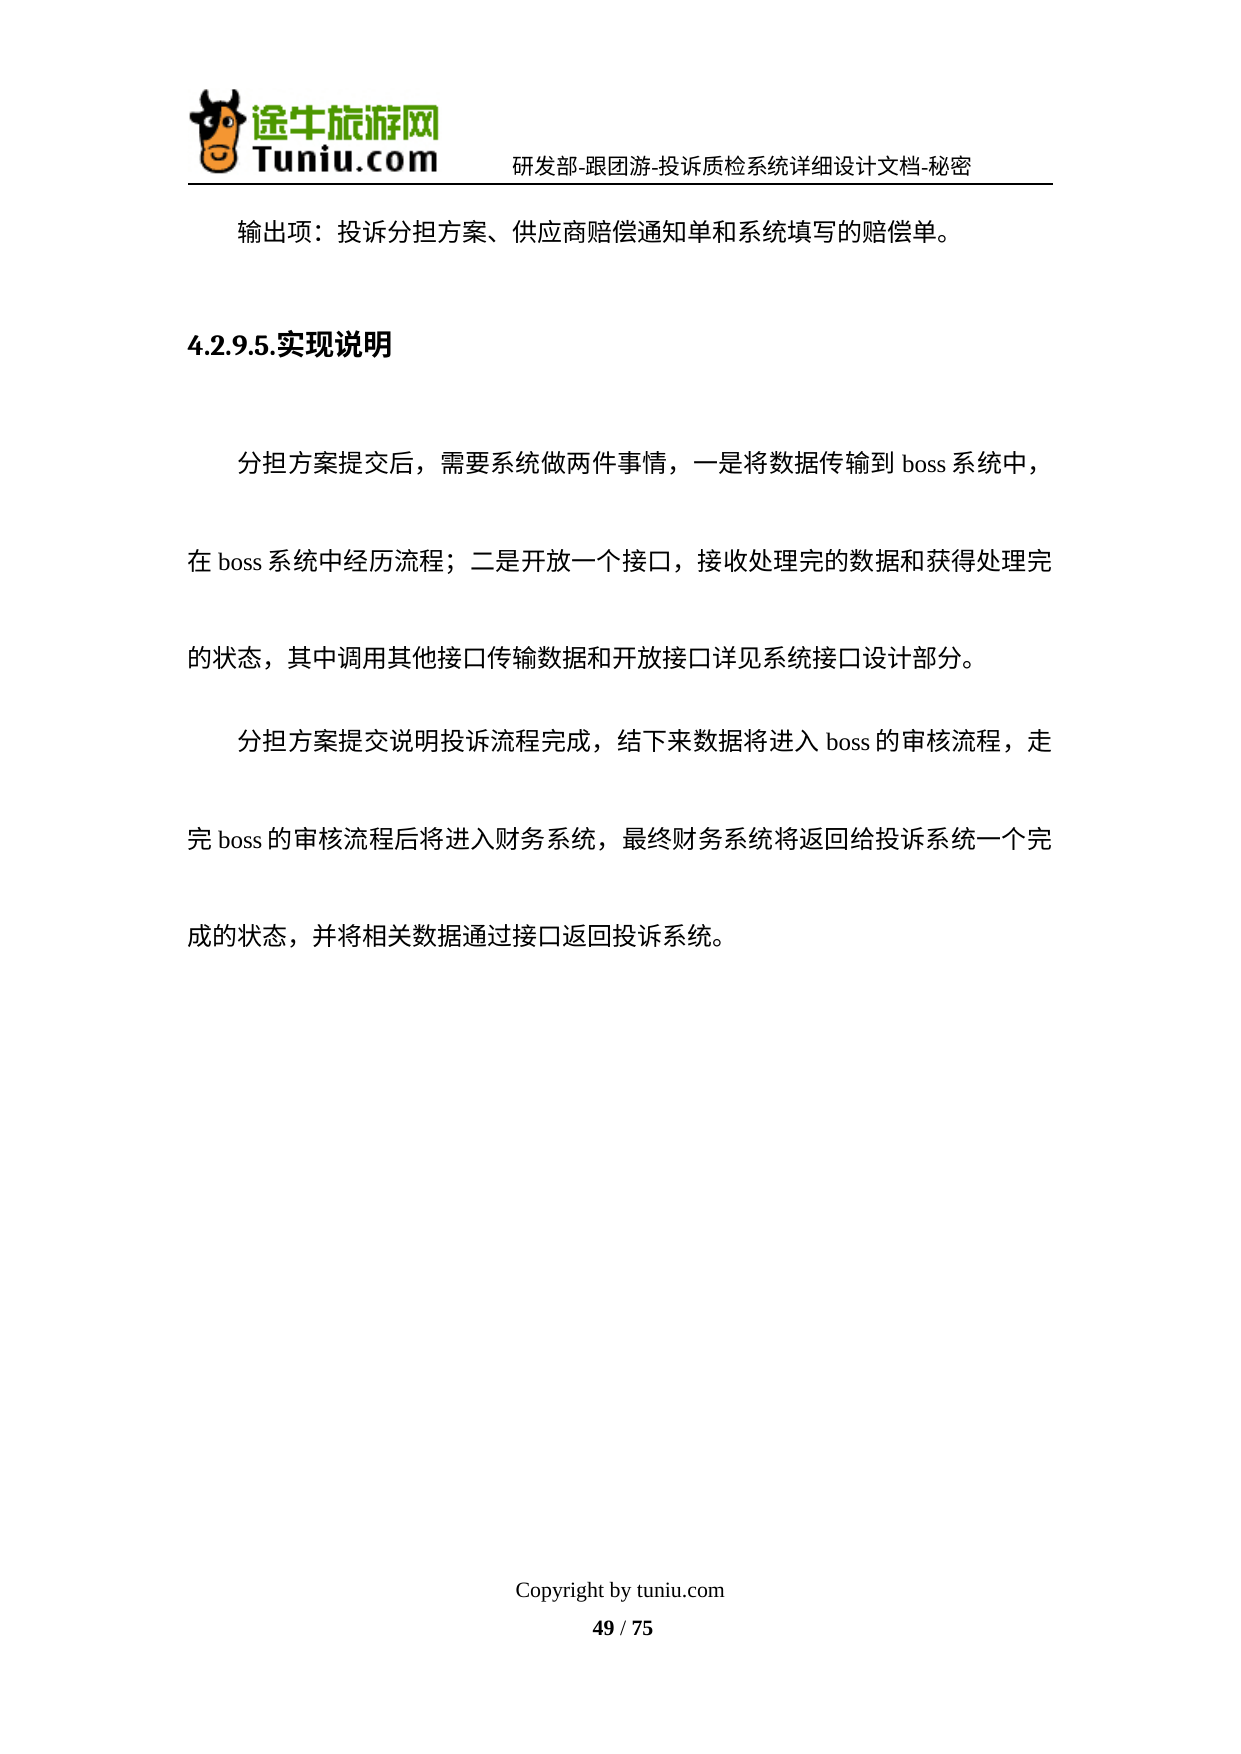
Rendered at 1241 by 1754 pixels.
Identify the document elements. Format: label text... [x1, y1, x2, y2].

text 分担方案提交后，需要系统做两件事情，一是将数据传输到boss系统中，在boss系统中经历流程；二是开放一个接口，接收处理完的数据和获得处理完的状态，其中调用其他接口传输数据和开放接口详见系统接口设计部分。 [187, 429, 1053, 689]
text 输出项：投诉分担方案、供应商赔偿通知单和系统填写的赔偿单。 [187, 198, 1053, 263]
text 分担方案提交说明投诉流程完成，结下来数据将进入boss的审核流程，走完boss的审核流程后将进入财务系统，最终财务系统将返回给投诉系统一个完成的状态，并将相关数据通过接口返回投诉系统。 [187, 707, 1053, 967]
subtitle 实现说明 [187, 310, 1053, 375]
picture [187, 88, 443, 175]
